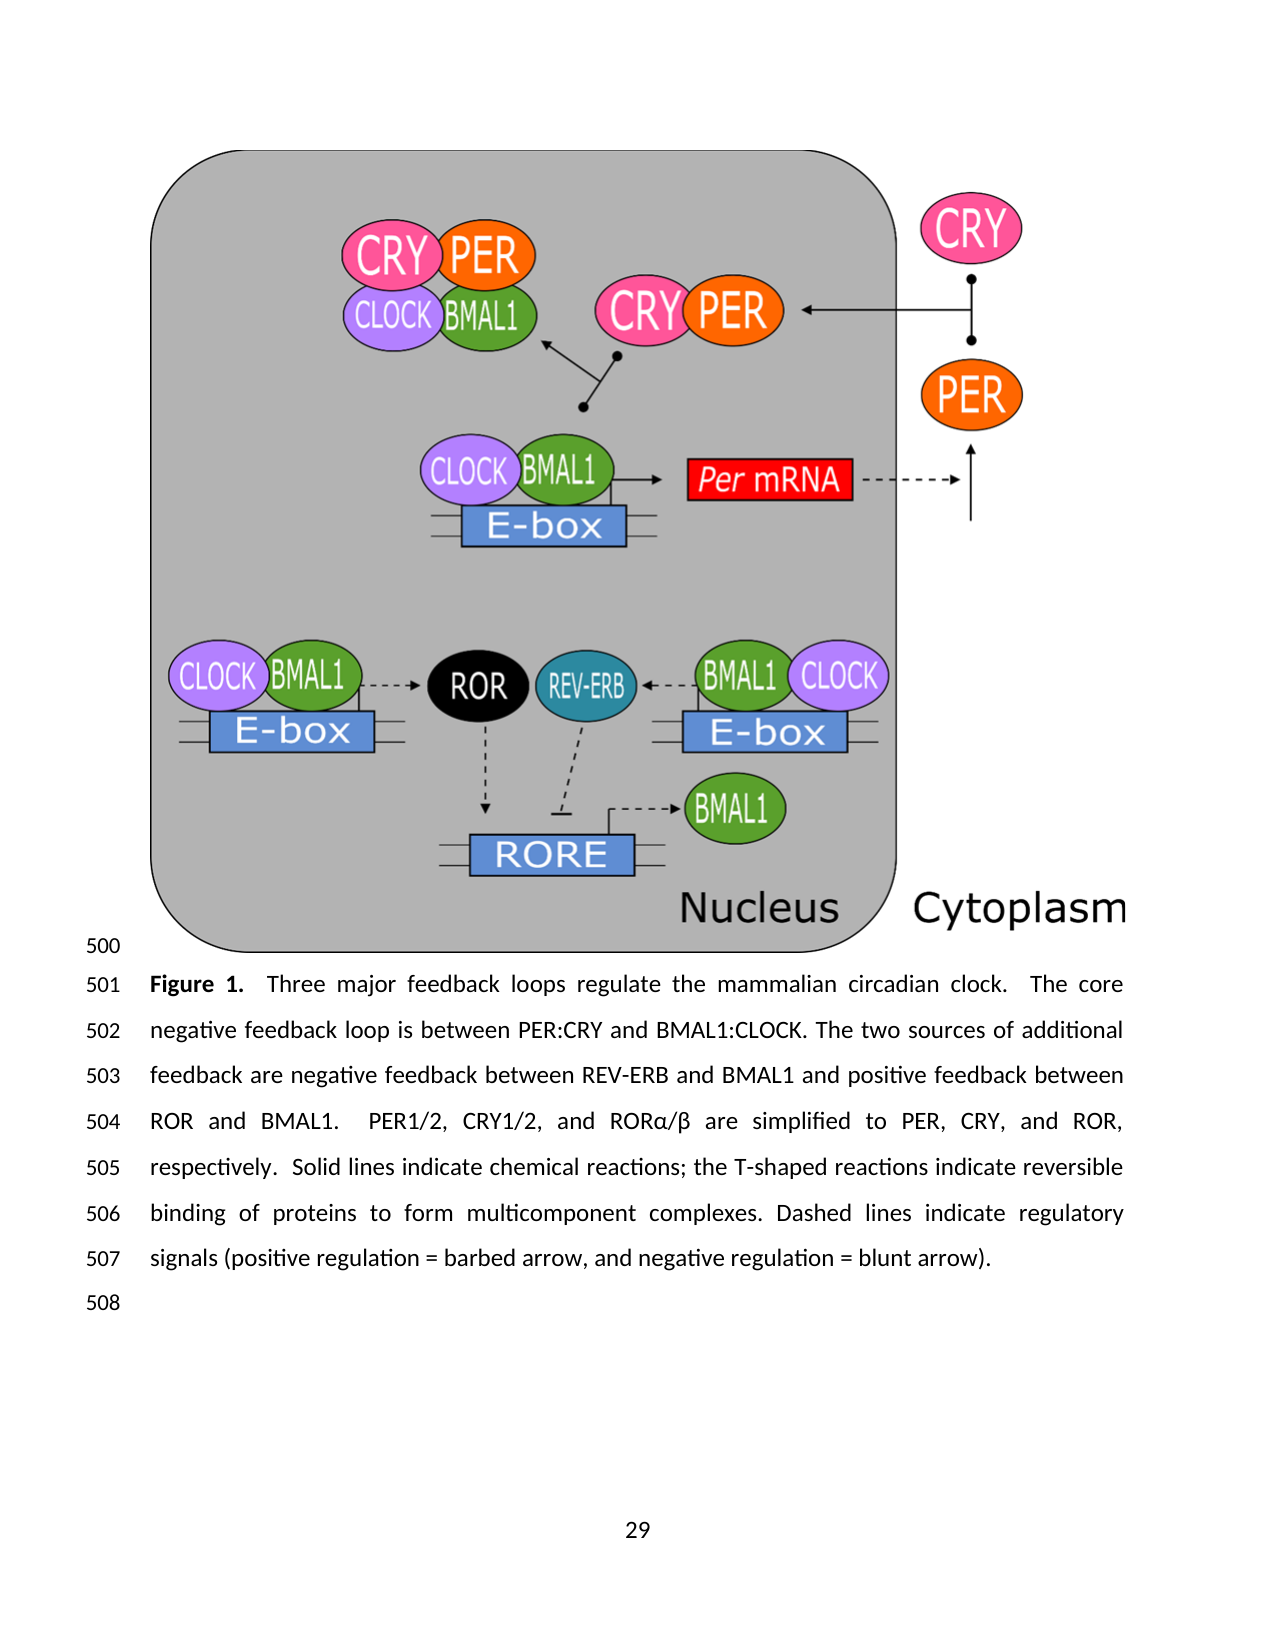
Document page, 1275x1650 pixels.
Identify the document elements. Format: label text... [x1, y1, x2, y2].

picture [150, 150, 1125, 953]
text Figure 1. Three major feedback loops regulate the mammalian circadian clock. The core negative feedback loop is between PER:CRY and BMAL1:CLOCK. The two sources of additional feedback are negative feedback between REV-ERB and BMAL1 and positive feedback between ROR and BMAL1. PER1/2, CRY1/2, and RORα/β are simplified to PER, CRY, and ROR, respectively. Solid lines indicate chemical reactions; the T-shaped reactions indicate reversible binding of proteins to form multicomponent complexes. Dashed lines indicate regulatory signals (positive regulation = barbed arrow, and negative regulation = blunt arrow). [150, 968, 1125, 1273]
